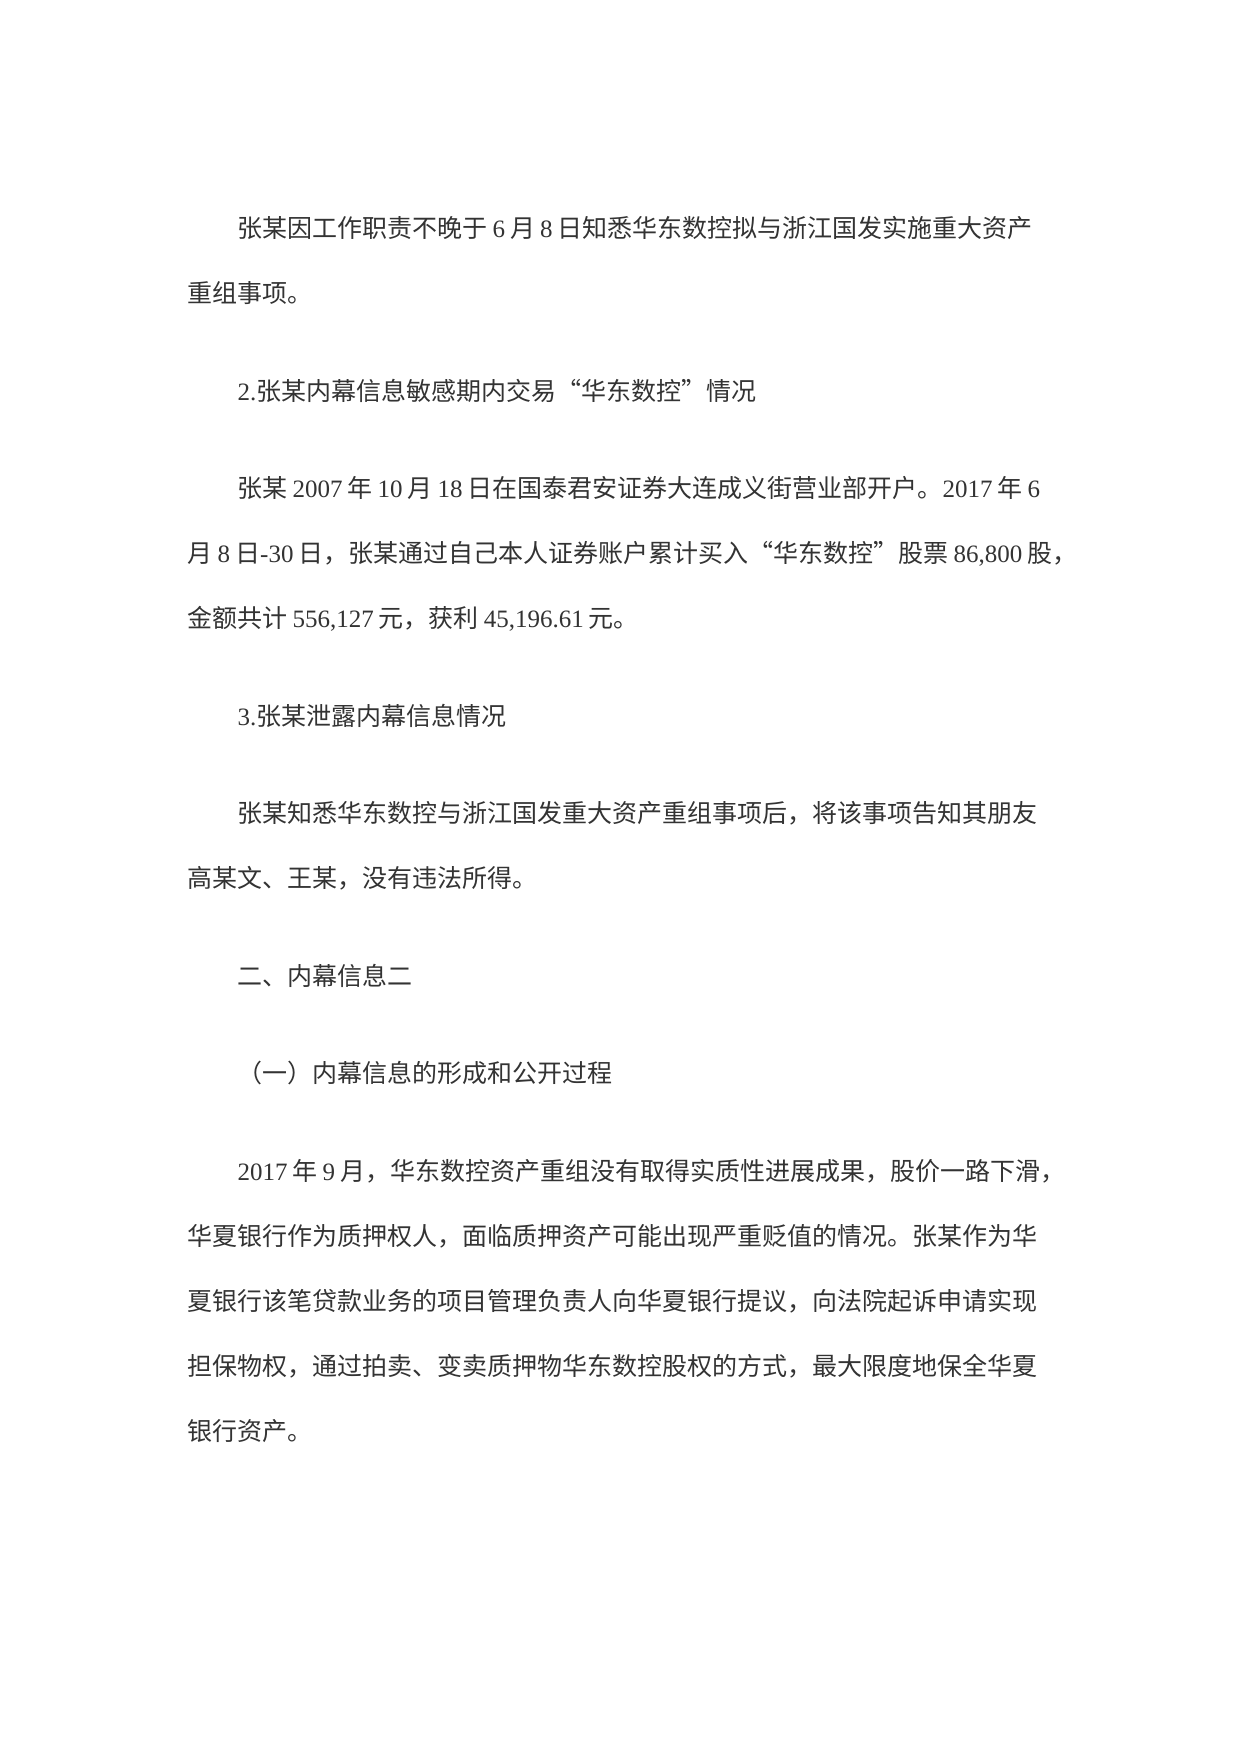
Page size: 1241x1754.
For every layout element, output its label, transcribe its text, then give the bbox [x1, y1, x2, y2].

text 张某知悉华东数控与浙江国发重大资产重组事项后，将该事项告知其朋友高某文、王某，没有违法所得。 [187, 779, 1053, 909]
text （一）内幕信息的形成和公开过程 [187, 1039, 1053, 1104]
text 张某因工作职责不晚于6月8日知悉华东数控拟与浙江国发实施重大资产重组事项。 [187, 194, 1053, 324]
text 二、内幕信息二 [187, 942, 1053, 1007]
text 张某2007年10月18日在国泰君安证券大连成义街营业部开户。2017年6月8日-30日，张某通过自己本人证券账户累计买入“华东数控”股票86,800股，金额共计556,127元，获利45,196.61元。 [187, 454, 1053, 649]
text 2.张某内幕信息敏感期内交易“华东数控”情况 [187, 357, 1053, 422]
text 3.张某泄露内幕信息情况 [187, 682, 1053, 747]
text 2017年9月，华东数控资产重组没有取得实质性进展成果，股价一路下滑，华夏银行作为质押权人，面临质押资产可能出现严重贬值的情况。张某作为华夏银行该笔贷款业务的项目管理负责人向华夏银行提议，向法院起诉申请实现担保物权，通过拍卖、变卖质押物华东数控股权的方式，最大限度地保全华夏银行资产。 [187, 1137, 1053, 1462]
